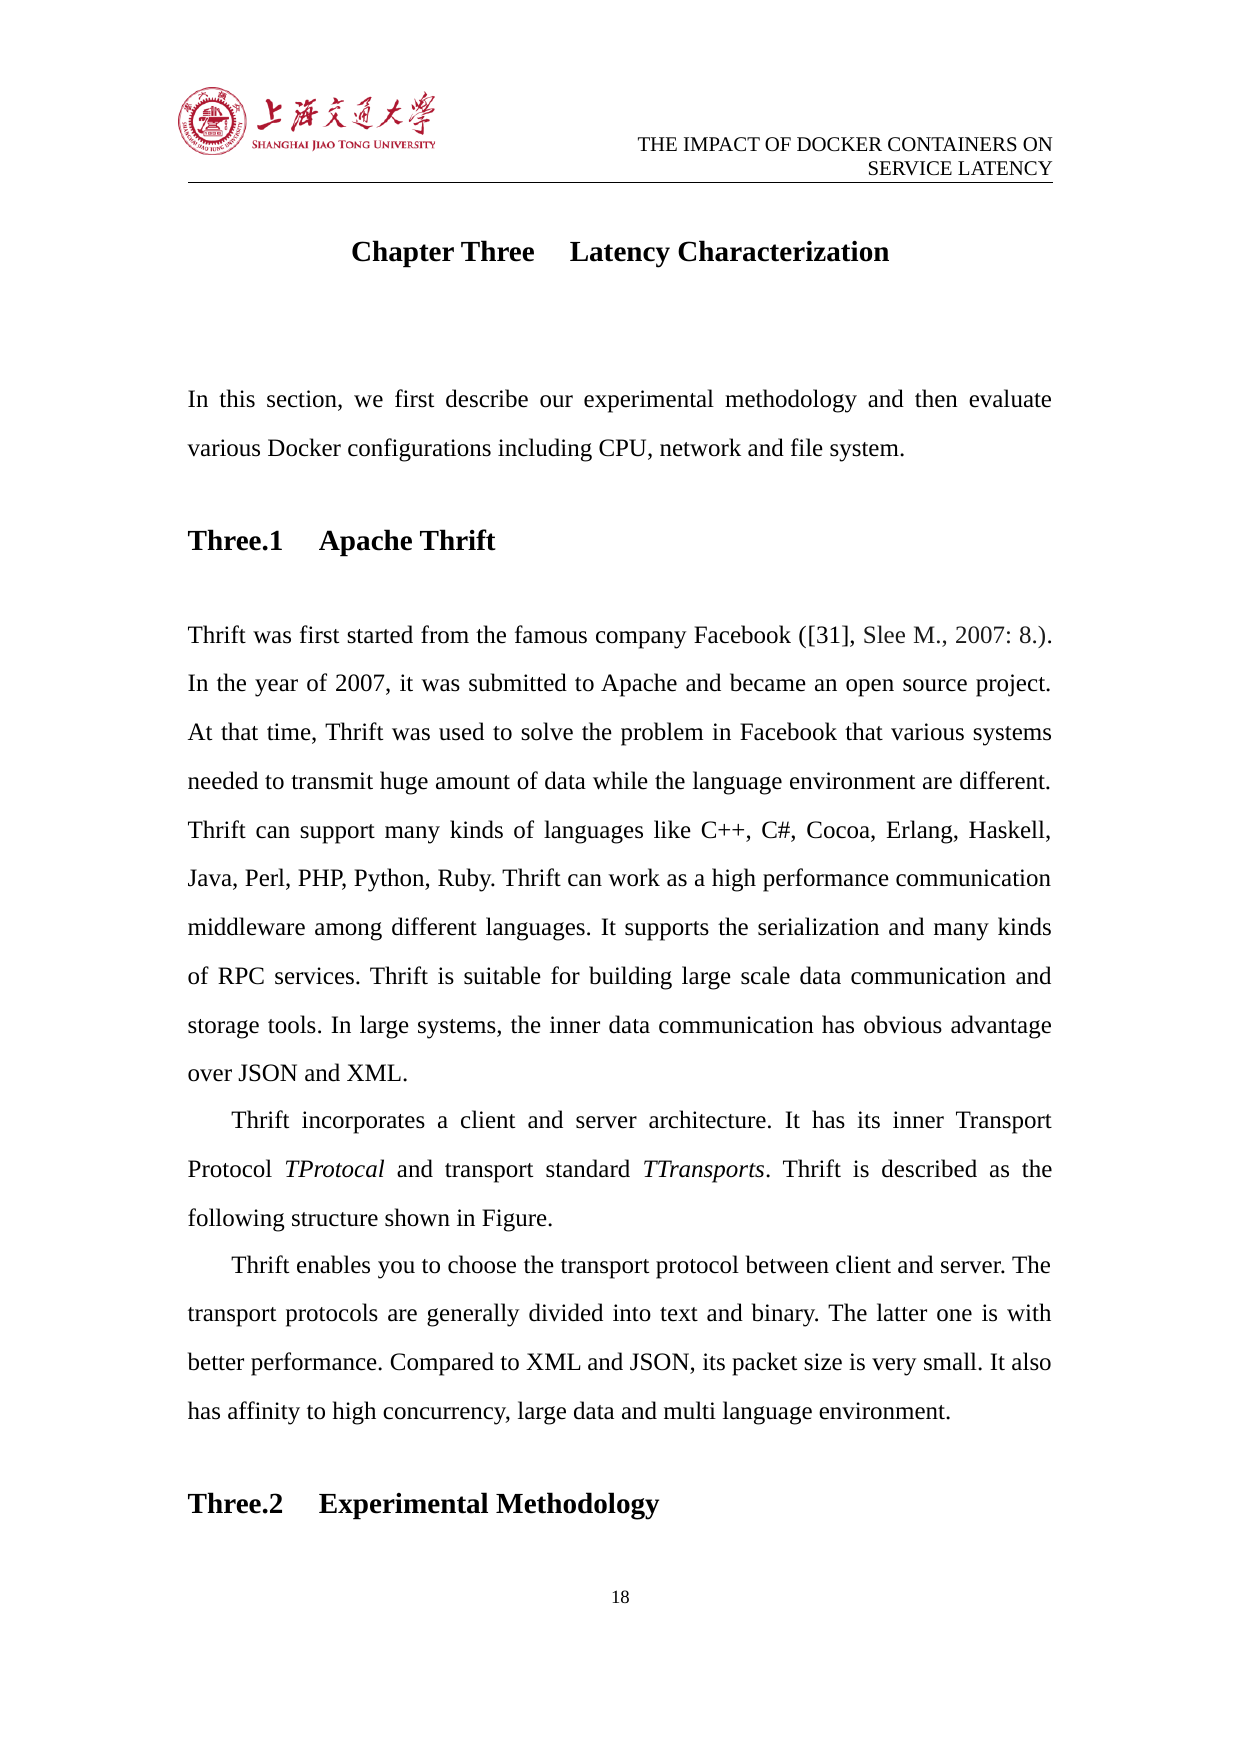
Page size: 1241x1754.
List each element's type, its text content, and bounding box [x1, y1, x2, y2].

text Thrift enables you to choose the transport protocol between client and server. The transport protocols are generally divided into text and binary. The latter one is with better performance. Compared to XML and JSON, its packet size is very small. It also has affinity to high concurrency, large data and multi language environment. [187, 1248, 1053, 1427]
text Thrift incorporates a client and server architecture. It has its inner Transport Protocol TProtocal and transport standard TTransports. Thrift is described as the following structure shown in Figure. [187, 1103, 1053, 1233]
subtitle Apache Thrift [187, 507, 1053, 572]
subtitle Latency Characterization [187, 218, 1053, 283]
text Thrift was first started from the famous company Facebook ([31], Slee M., 2007: 8.). In the year of 2007, it was submitted to Apache and became an open source project. At that time, Thrift was used to solve the problem in Facebook that various systems needed to transmit huge amount of data while the language environment are different. Thrift can support many kinds of languages like C++, C#, Cocoa, Erlang, Haskell, Java, Perl, PHP, Python, Ruby. Thrift can work as a high performance communication middleware among different languages. It supports the serialization and many kinds of RPC services. Thrift is suitable for building large scale data communication and storage tools. In large systems, the inner data communication has obvious advantage over JSON and XML. [187, 618, 1053, 1089]
picture [178, 87, 436, 155]
subtitle Experimental Methodology [187, 1470, 1053, 1535]
